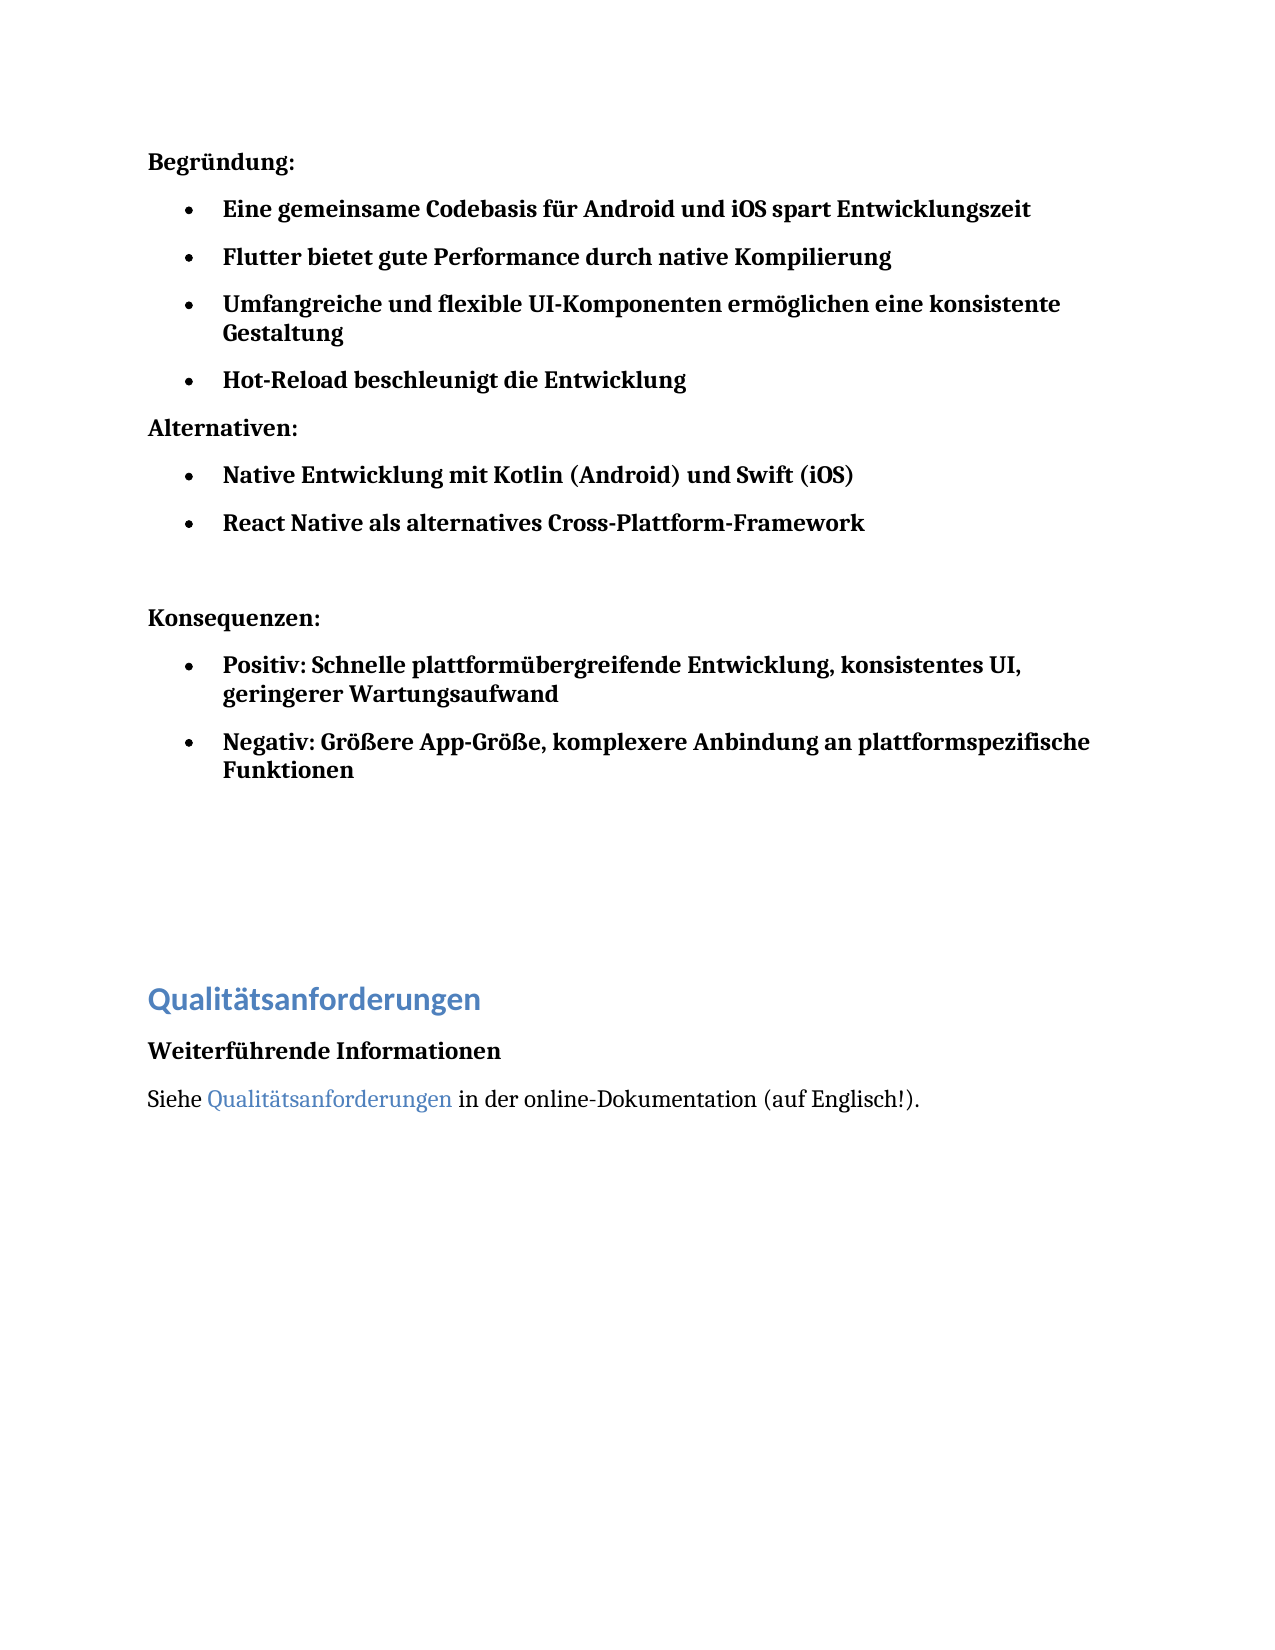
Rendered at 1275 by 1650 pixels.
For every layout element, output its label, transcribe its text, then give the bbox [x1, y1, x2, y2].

text Alternativen: [148, 414, 1127, 443]
text Weiterführende Informationen [148, 1037, 1127, 1066]
list Positiv: Schnelle plattformübergreifende Entwicklung, konsistentes UI, geringerer Wartungsaufwand [185, 651, 1127, 709]
list React Native als alternatives Cross-Plattform-Framework [185, 509, 1127, 538]
text Begründung: [148, 148, 1127, 176]
list Negativ: Größere App-Größe, komplexere Anbindung an plattformspezifische Funktionen [185, 728, 1127, 785]
list Umfangreiche und flexible UI-Komponenten ermöglichen eine konsistente Gestaltung [185, 290, 1127, 348]
list Hot-Reload beschleunigt die Entwicklung [185, 366, 1127, 395]
list Native Entwicklung mit Kotlin (Android) und Swift (iOS) [185, 461, 1127, 490]
text Konsequenzen: [148, 604, 1127, 633]
list Eine gemeinsame Codebasis für Android und iOS spart Entwicklungszeit [185, 195, 1127, 224]
subtitle Qualitätsanforderungen [148, 978, 1127, 1018]
list Flutter bietet gute Performance durch native Kompilierung [185, 243, 1127, 271]
text Siehe Qualitätsanforderungen in der online-Dokumentation (auf Englisch!). [148, 1084, 1127, 1113]
